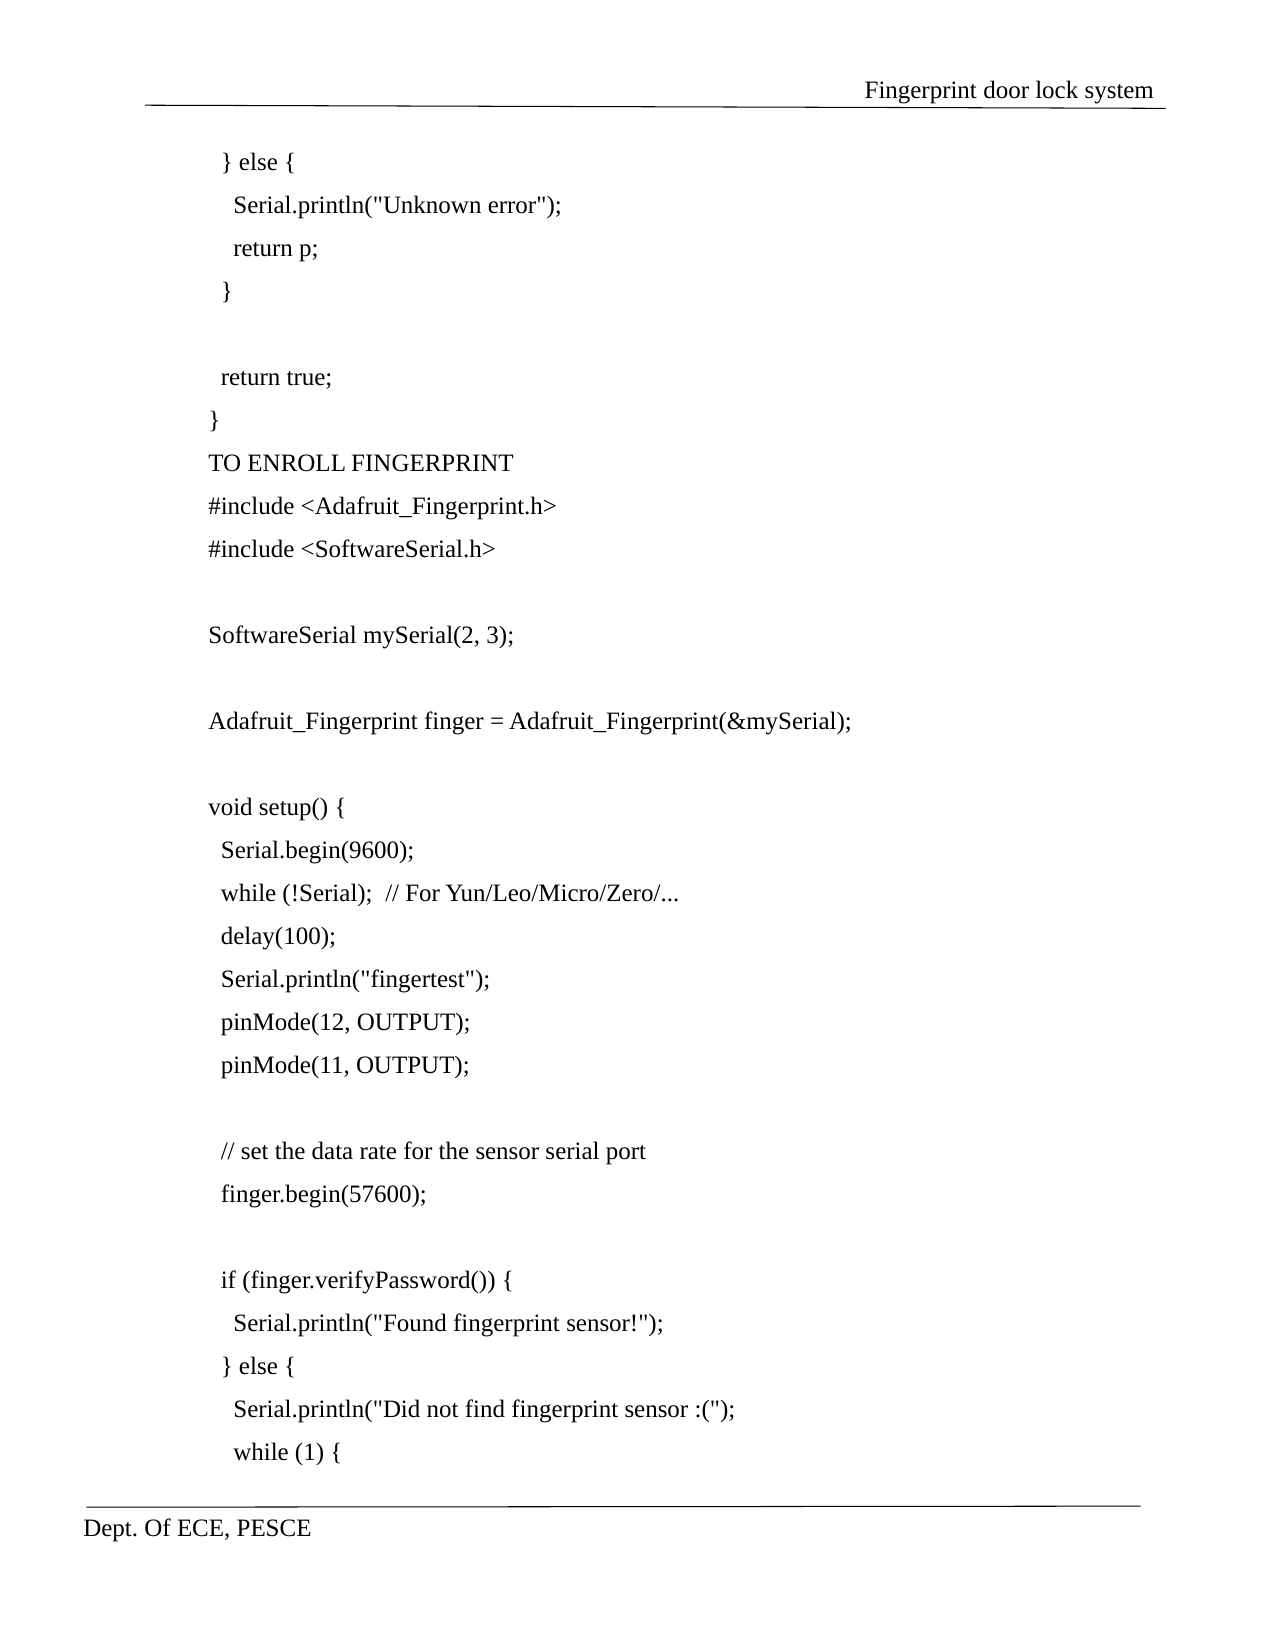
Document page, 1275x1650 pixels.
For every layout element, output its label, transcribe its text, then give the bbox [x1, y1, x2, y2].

text pinMode(11, OUTPUT); [208, 1050, 1155, 1079]
text void setup() { [208, 792, 1155, 821]
text } [208, 405, 1155, 434]
text Serial.println("Found fingerprint sensor!"); [208, 1308, 1155, 1337]
text } else { [208, 1351, 1155, 1380]
text #include <SoftwareSerial.h> [208, 534, 1155, 563]
text Serial.begin(9600); [208, 835, 1155, 864]
text while (!Serial); // For Yun/Leo/Micro/Zero/... [208, 878, 1155, 907]
text Serial.println("fingertest"); [208, 964, 1155, 993]
text } else { [208, 147, 1155, 176]
text finger.begin(57600); [208, 1179, 1155, 1208]
text if (finger.verifyPassword()) { [208, 1265, 1155, 1294]
text SoftwareSerial mySerial(2, 3); [208, 620, 1155, 649]
text delay(100); [208, 921, 1155, 950]
text Serial.println("Unknown error"); [208, 190, 1155, 219]
text Adafruit_Fingerprint finger = Adafruit_Fingerprint(&mySerial); [208, 706, 1155, 735]
text return p; [208, 233, 1155, 262]
text #include <Adafruit_Fingerprint.h> [208, 491, 1155, 520]
text return true; [208, 362, 1155, 391]
text } [208, 276, 1155, 305]
text TO ENROLL FINGERPRINT [208, 448, 1155, 477]
text while (1) { [208, 1437, 1155, 1466]
text pinMode(12, OUTPUT); [208, 1007, 1155, 1036]
text Serial.println("Did not find fingerprint sensor :("); [208, 1394, 1155, 1423]
text // set the data rate for the sensor serial port [208, 1136, 1155, 1165]
